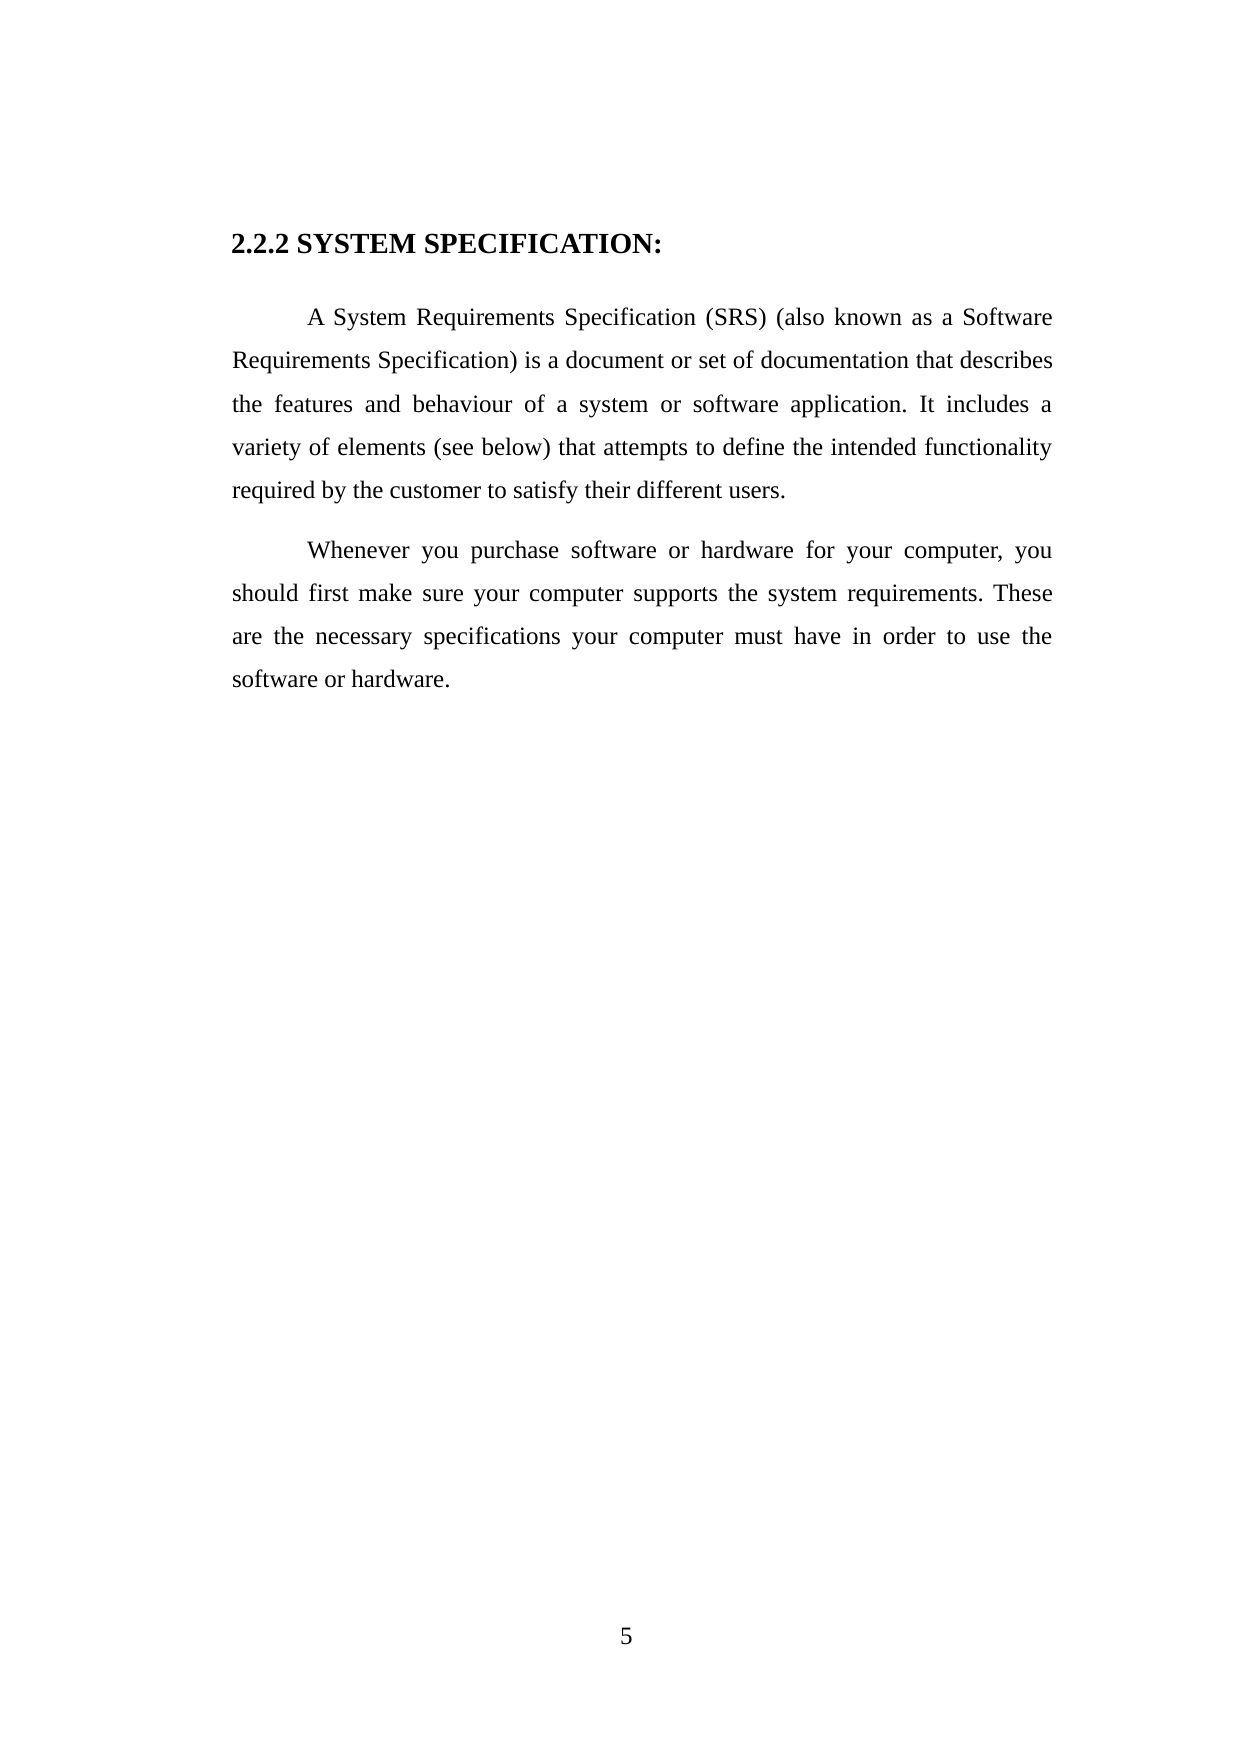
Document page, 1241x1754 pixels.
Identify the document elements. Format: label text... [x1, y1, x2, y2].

text A System Requirements Specification (SRS) (also known as a Software Requirements Specification) is a document or set of documentation that describes the features and behaviour of a system or software application. It includes a variety of elements (see below) that attempts to define the intended functionality required by the customer to satisfy their different users. [232, 302, 1053, 504]
text 2.2.2 SYSTEM SPECIFICATION: [231, 226, 1206, 259]
text Whenever you purchase software or hardware for your computer, you should first make sure your computer supports the system requirements. These are the necessary specifications your computer must have in order to use the software or hardware. [232, 535, 1053, 693]
